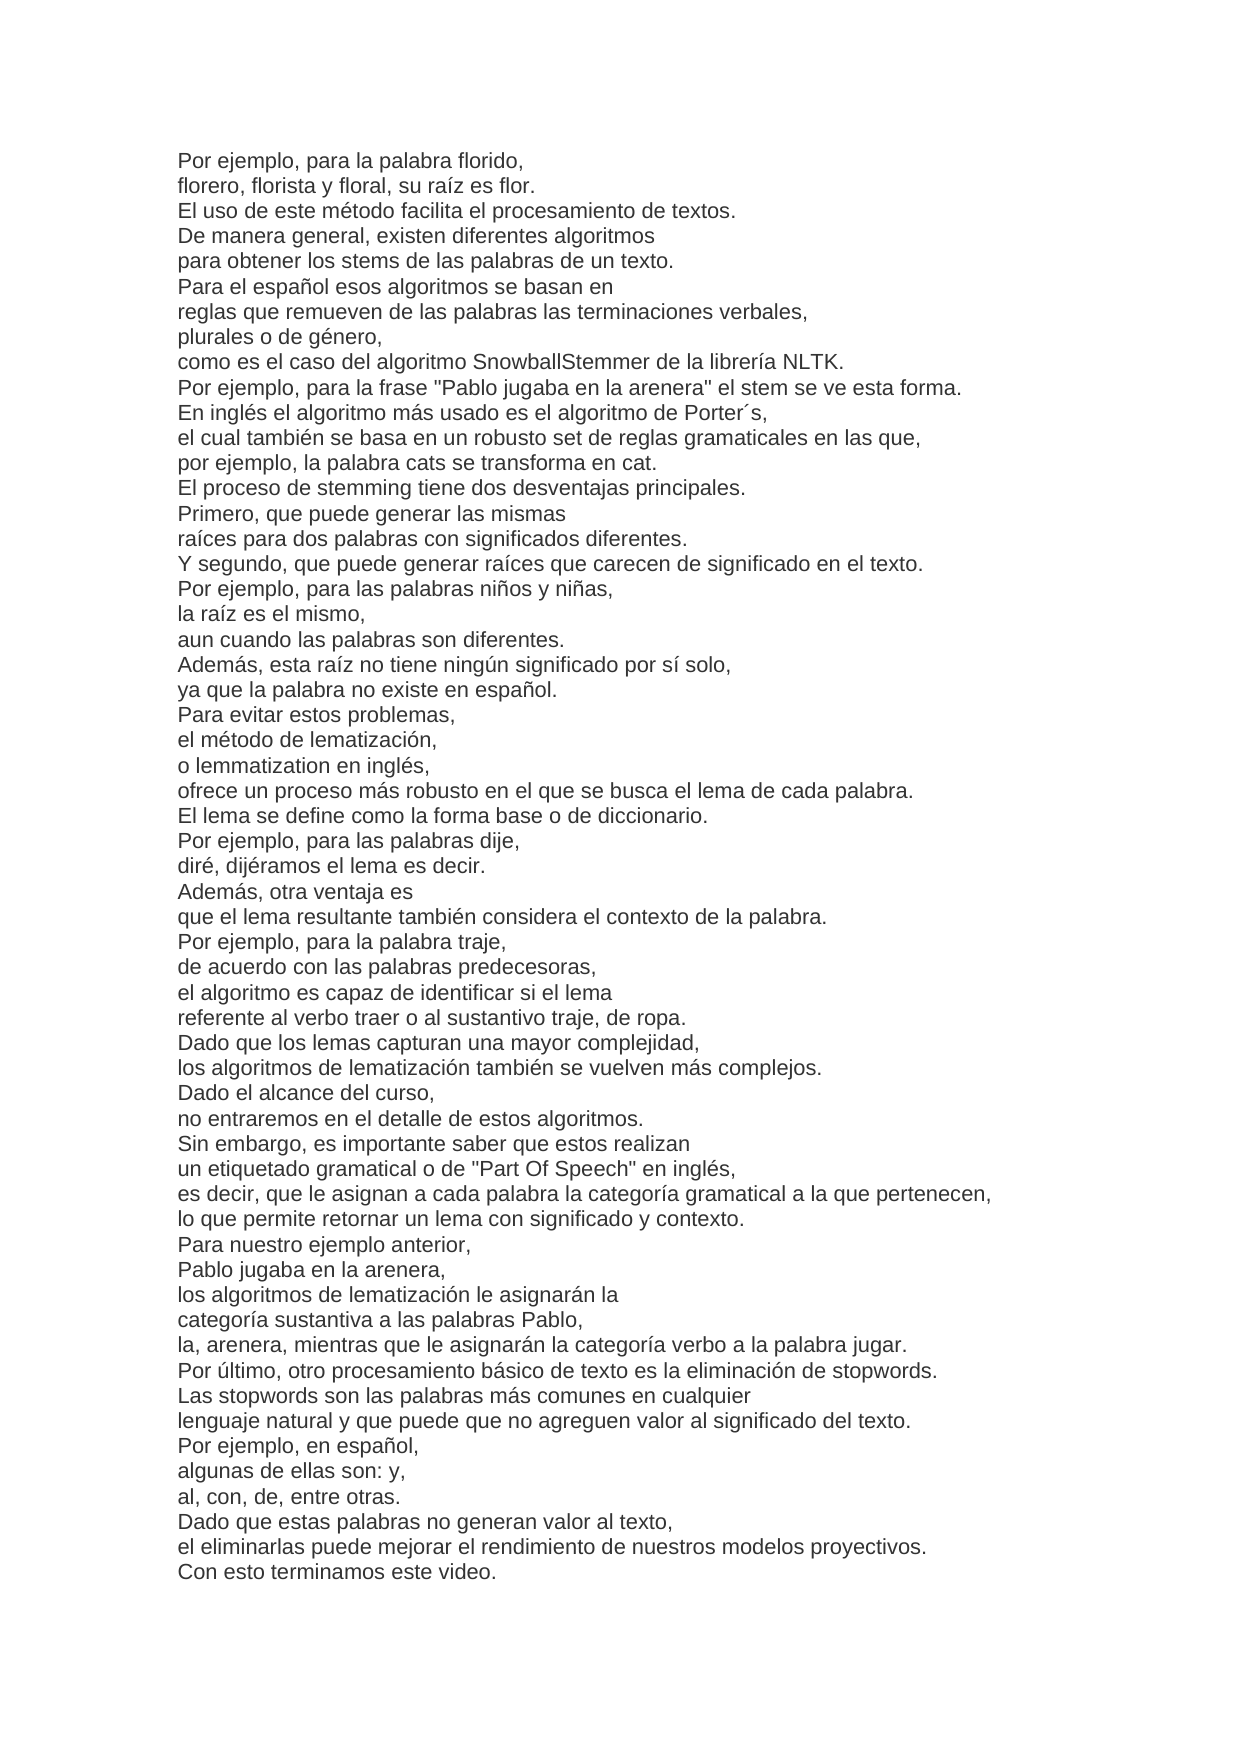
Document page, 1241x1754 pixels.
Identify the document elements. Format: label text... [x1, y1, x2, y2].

text Por ejemplo, en español, [177, 1433, 1063, 1458]
text Primero, que puede generar las mismas [177, 501, 1063, 526]
text es decir, que le asignan a cada palabra la categoría gramatical a la que pertenecen, [177, 1181, 1063, 1206]
text Dado que estas palabras no generan valor al texto, [177, 1509, 1063, 1534]
text reglas que remueven de las palabras las terminaciones verbales, [177, 299, 1063, 324]
text categoría sustantiva a las palabras Pablo, [177, 1307, 1063, 1332]
text la, arenera, mientras que le asignarán la categoría verbo a la palabra jugar. [177, 1332, 1063, 1358]
text raíces para dos palabras con significados diferentes. [177, 526, 1063, 551]
text plurales o de género, [177, 324, 1063, 349]
text el algoritmo es capaz de identificar si el lema [177, 979, 1063, 1005]
text que el lema resultante también considera el contexto de la palabra. [177, 904, 1063, 929]
text Con esto terminamos este video. [177, 1559, 1063, 1584]
text Sin embargo, es importante saber que estos realizan [177, 1131, 1063, 1156]
text el eliminarlas puede mejorar el rendimiento de nuestros modelos proyectivos. [177, 1534, 1063, 1559]
text Para evitar estos problemas, [177, 702, 1063, 727]
text un etiquetado gramatical o de "Part Of Speech" en inglés, [177, 1156, 1063, 1181]
text diré, dijéramos el lema es decir. [177, 853, 1063, 879]
text algunas de ellas son: y, [177, 1458, 1063, 1484]
text De manera general, existen diferentes algoritmos [177, 223, 1063, 248]
text Por último, otro procesamiento básico de texto es la eliminación de stopwords. [177, 1358, 1063, 1383]
text Para el español esos algoritmos se basan en [177, 274, 1063, 299]
text Además, esta raíz no tiene ningún significado por sí solo, [177, 652, 1063, 677]
text o lemmatization en inglés, [177, 753, 1063, 778]
text la raíz es el mismo, [177, 601, 1063, 627]
text los algoritmos de lematización le asignarán la [177, 1282, 1063, 1307]
text Por ejemplo, para la frase "Pablo jugaba en la arenera" el stem se ve esta forma. [177, 374, 1063, 400]
text como es el caso del algoritmo SnowballStemmer de la librería NLTK. [177, 349, 1063, 374]
text de acuerdo con las palabras predecesoras, [177, 954, 1063, 979]
text ya que la palabra no existe en español. [177, 677, 1063, 702]
text aun cuando las palabras son diferentes. [177, 627, 1063, 652]
text Las stopwords son las palabras más comunes en cualquier [177, 1383, 1063, 1408]
text Para nuestro ejemplo anterior, [177, 1232, 1063, 1257]
text lenguaje natural y que puede que no agreguen valor al significado del texto. [177, 1408, 1063, 1433]
text el cual también se basa en un robusto set de reglas gramaticales en las que, [177, 425, 1063, 450]
text para obtener los stems de las palabras de un texto. [177, 248, 1063, 274]
text el método de lematización, [177, 727, 1063, 753]
text ofrece un proceso más robusto en el que se busca el lema de cada palabra. [177, 778, 1063, 803]
text al, con, de, entre otras. [177, 1484, 1063, 1509]
text Y segundo, que puede generar raíces que carecen de significado en el texto. [177, 551, 1063, 576]
text referente al verbo traer o al sustantivo traje, de ropa. [177, 1005, 1063, 1030]
text Por ejemplo, para las palabras niños y niñas, [177, 576, 1063, 601]
text Además, otra ventaja es [177, 879, 1063, 904]
text Dado que los lemas capturan una mayor complejidad, [177, 1030, 1063, 1055]
text no entraremos en el detalle de estos algoritmos. [177, 1106, 1063, 1131]
text En inglés el algoritmo más usado es el algoritmo de Porter´s, [177, 400, 1063, 425]
text Por ejemplo, para la palabra traje, [177, 929, 1063, 954]
text los algoritmos de lematización también se vuelven más complejos. [177, 1055, 1063, 1080]
text por ejemplo, la palabra cats se transforma en cat. [177, 450, 1063, 475]
text El uso de este método facilita el procesamiento de textos. [177, 198, 1063, 223]
text Dado el alcance del curso, [177, 1080, 1063, 1106]
text lo que permite retornar un lema con significado y contexto. [177, 1206, 1063, 1232]
text El lema se define como la forma base o de diccionario. [177, 803, 1063, 828]
text florero, florista y floral, su raíz es flor. [177, 173, 1063, 198]
text Por ejemplo, para la palabra florido, [177, 148, 1063, 173]
text El proceso de stemming tiene dos desventajas principales. [177, 475, 1063, 501]
text Por ejemplo, para las palabras dije, [177, 828, 1063, 853]
text Pablo jugaba en la arenera, [177, 1257, 1063, 1282]
